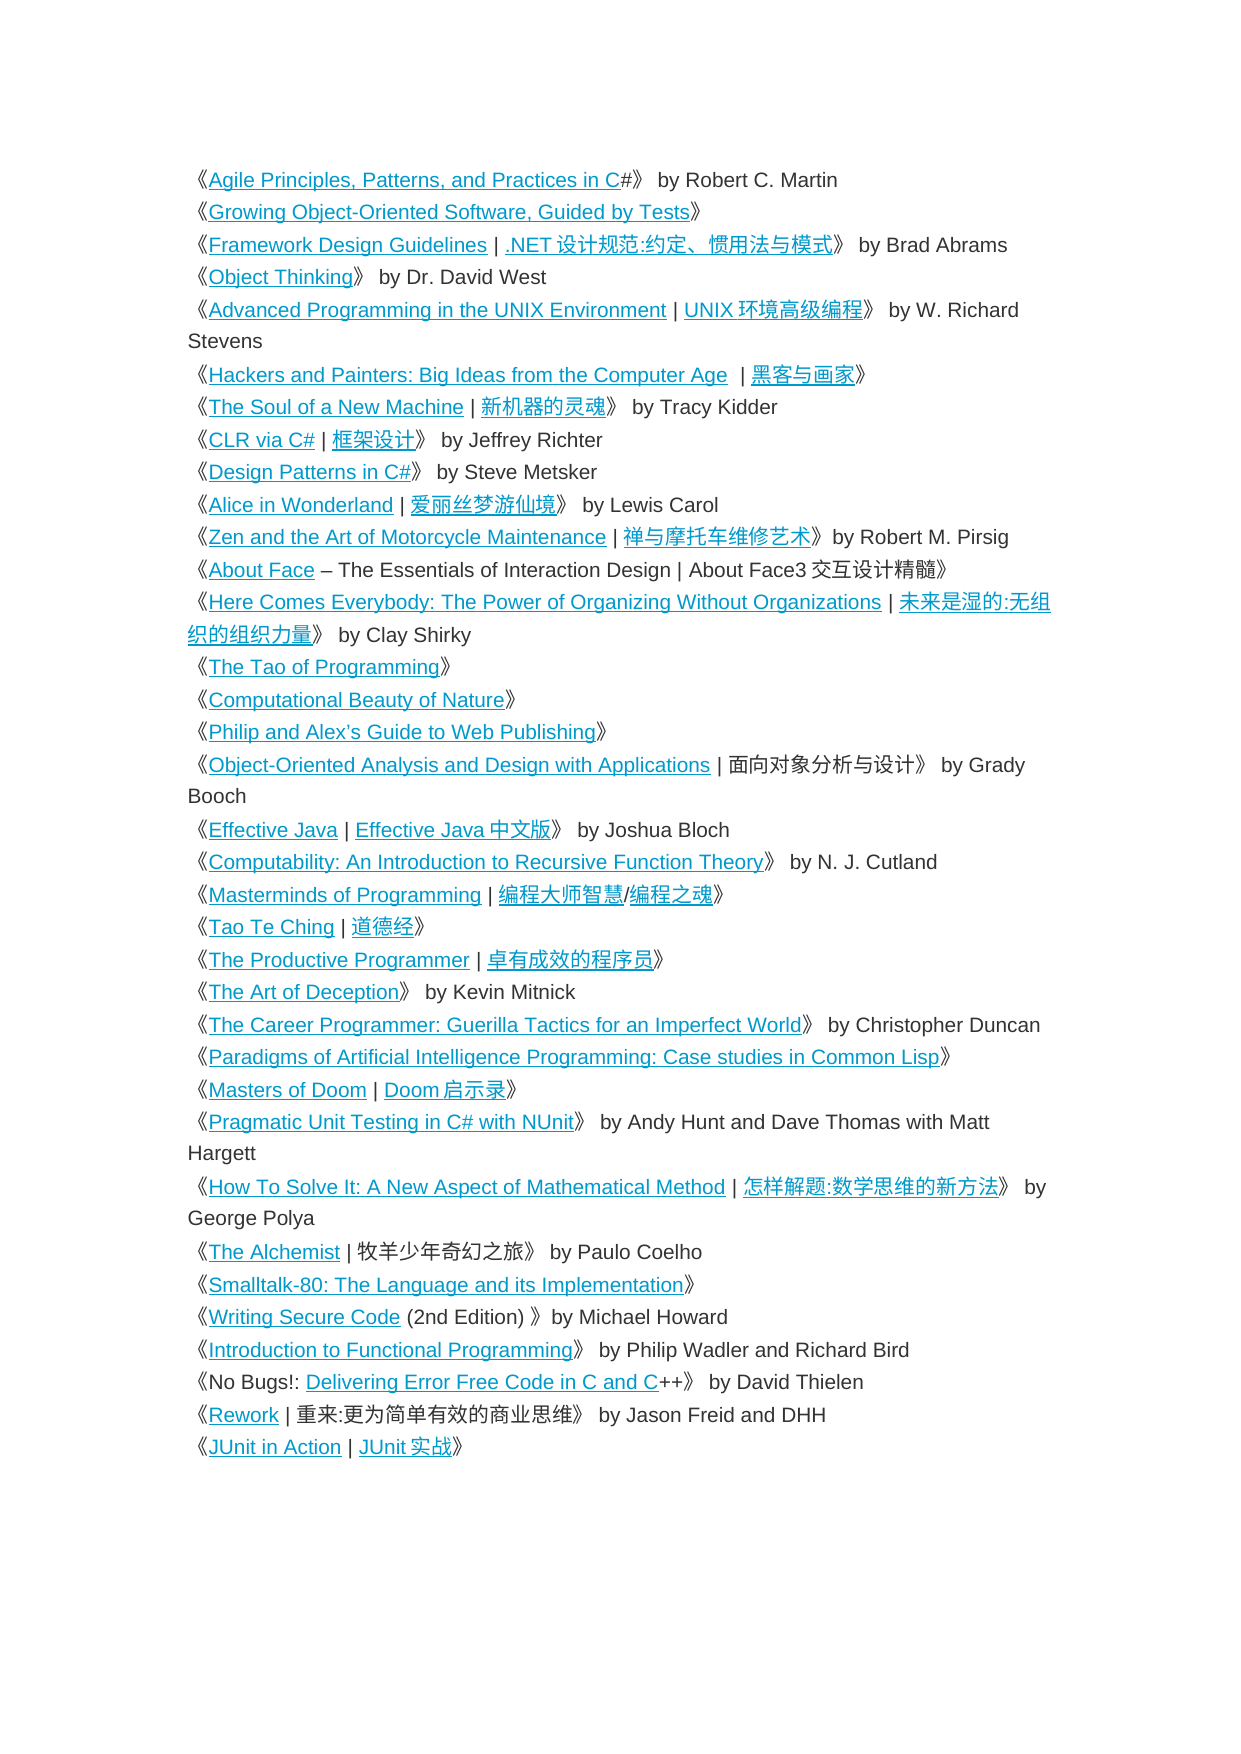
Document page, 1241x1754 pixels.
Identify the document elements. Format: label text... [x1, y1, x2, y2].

picture [854, 300, 861, 307]
text 《The Tao of Programming》 [187, 649, 1053, 682]
picture [716, 243, 724, 250]
text 《Framework Design Guidelines | .NET设计规范:约定、惯用法与模式》 by Brad Abrams [187, 227, 1053, 259]
picture [669, 541, 685, 546]
text 《Computability: An Introduction to Recursive Function Theory》 by N. J. Cutland [187, 844, 1053, 877]
text 《Rework | 重来:更为简单有效的商业思维》 by Jason Freid and DHH [187, 1397, 1053, 1429]
text 《Computational Beauty of Nature》 [187, 682, 1053, 714]
text 《Growing Object-Oriented Software, Guided by Tests》 [187, 194, 1053, 227]
text 《Agile Principles, Patterns, and Practices in C#》 by Robert C. Martin [187, 162, 1053, 194]
text 《CLR via C# | 框架设计》 by Jeffrey Richter [187, 422, 1053, 454]
text 《Here Comes Everybody: The Power of Organizing Without Organizations | 未来是湿的:无组织的组织力量》 by Clay Shirky [187, 584, 1053, 649]
text 《Introduction to Functional Programming》 by Philip Wadler and Richard Bird [187, 1332, 1053, 1364]
text 《How To Solve It: A New Aspect of Mathematical Method | 怎样解题:数学思维的新方法》 by George Polya [187, 1169, 1053, 1234]
picture [603, 950, 610, 957]
text 《Hackers and Painters: Big Ideas from the Computer Age | 黑客与画家》 [187, 357, 1053, 389]
text 《The Art of Deception》 by Kevin Mitnick [187, 974, 1053, 1007]
picture [606, 897, 618, 901]
text 《Object Thinking》 by Dr. David West [187, 259, 1053, 292]
picture [786, 1184, 794, 1195]
text 《Pragmatic Unit Testing in C# with NUnit》 by Andy Hunt and Dave Thomas with Matt Hargett [187, 1104, 1053, 1169]
text 《The Career Programmer: Guerilla Tactics for an Imperfect World》 by Christopher Duncan [187, 1007, 1053, 1039]
text 《About Face – The Essentials of Interaction Design | About Face3交互设计精髓》 [187, 552, 1053, 584]
text 《No Bugs!: Delivering Error Free Code in C and C++》 by David Thielen [187, 1364, 1053, 1397]
text 《Masterminds of Programming | 编程大师智慧/编程之魂》 [187, 877, 1053, 909]
text 《JUnit in Action | JUnit实战》 [187, 1429, 1053, 1462]
text 《Advanced Programming in the UNIX Environment | UNIX环境高级编程》 by W. Richard Stevens [187, 292, 1053, 357]
picture [662, 885, 669, 892]
picture [701, 889, 711, 893]
text 《Writing Secure Code (2nd Edition) 》by Michael Howard [187, 1299, 1053, 1332]
text 《Alice in Wonderland | 爱丽丝梦游仙境》 by Lewis Carol [187, 487, 1053, 519]
picture [667, 528, 675, 537]
picture [588, 897, 599, 901]
text 《Object-Oriented Analysis and Design with Applications | 面向对象分析与设计》 by Grady Booch [187, 747, 1053, 812]
text 《The Productive Programmer | 卓有成效的程序员》 [187, 942, 1053, 974]
text 《Tao Te Ching | 道德经》 [187, 909, 1053, 942]
text 《Smalltalk-80: The Language and its Implementation》 [187, 1267, 1053, 1299]
text 《The Soul of a New Machine | 新机器的灵魂》 by Tracy Kidder [187, 389, 1053, 422]
text 《Zen and the Art of Motorcycle Maintenance | 禅与摩托车维修艺术》by Robert M. Pirsig [187, 519, 1053, 552]
picture [531, 885, 538, 892]
picture [594, 401, 604, 405]
text 《Paradigms of Artificial Intelligence Programming: Case studies in Common Lisp》 [187, 1039, 1053, 1072]
text 《Philip and Alex’s Guide to Web Publishing》 [187, 714, 1053, 747]
text 《Masters of Doom | Doom启示录》 [187, 1072, 1053, 1104]
picture [379, 928, 392, 932]
text 《Design Patterns in C#》 by Steve Metsker [187, 454, 1053, 487]
text 《Effective Java | Effective Java中文版》 by Joshua Bloch [187, 812, 1053, 844]
text 《The Alchemist | 牧羊少年奇幻之旅》 by Paulo Coelho [187, 1234, 1053, 1267]
